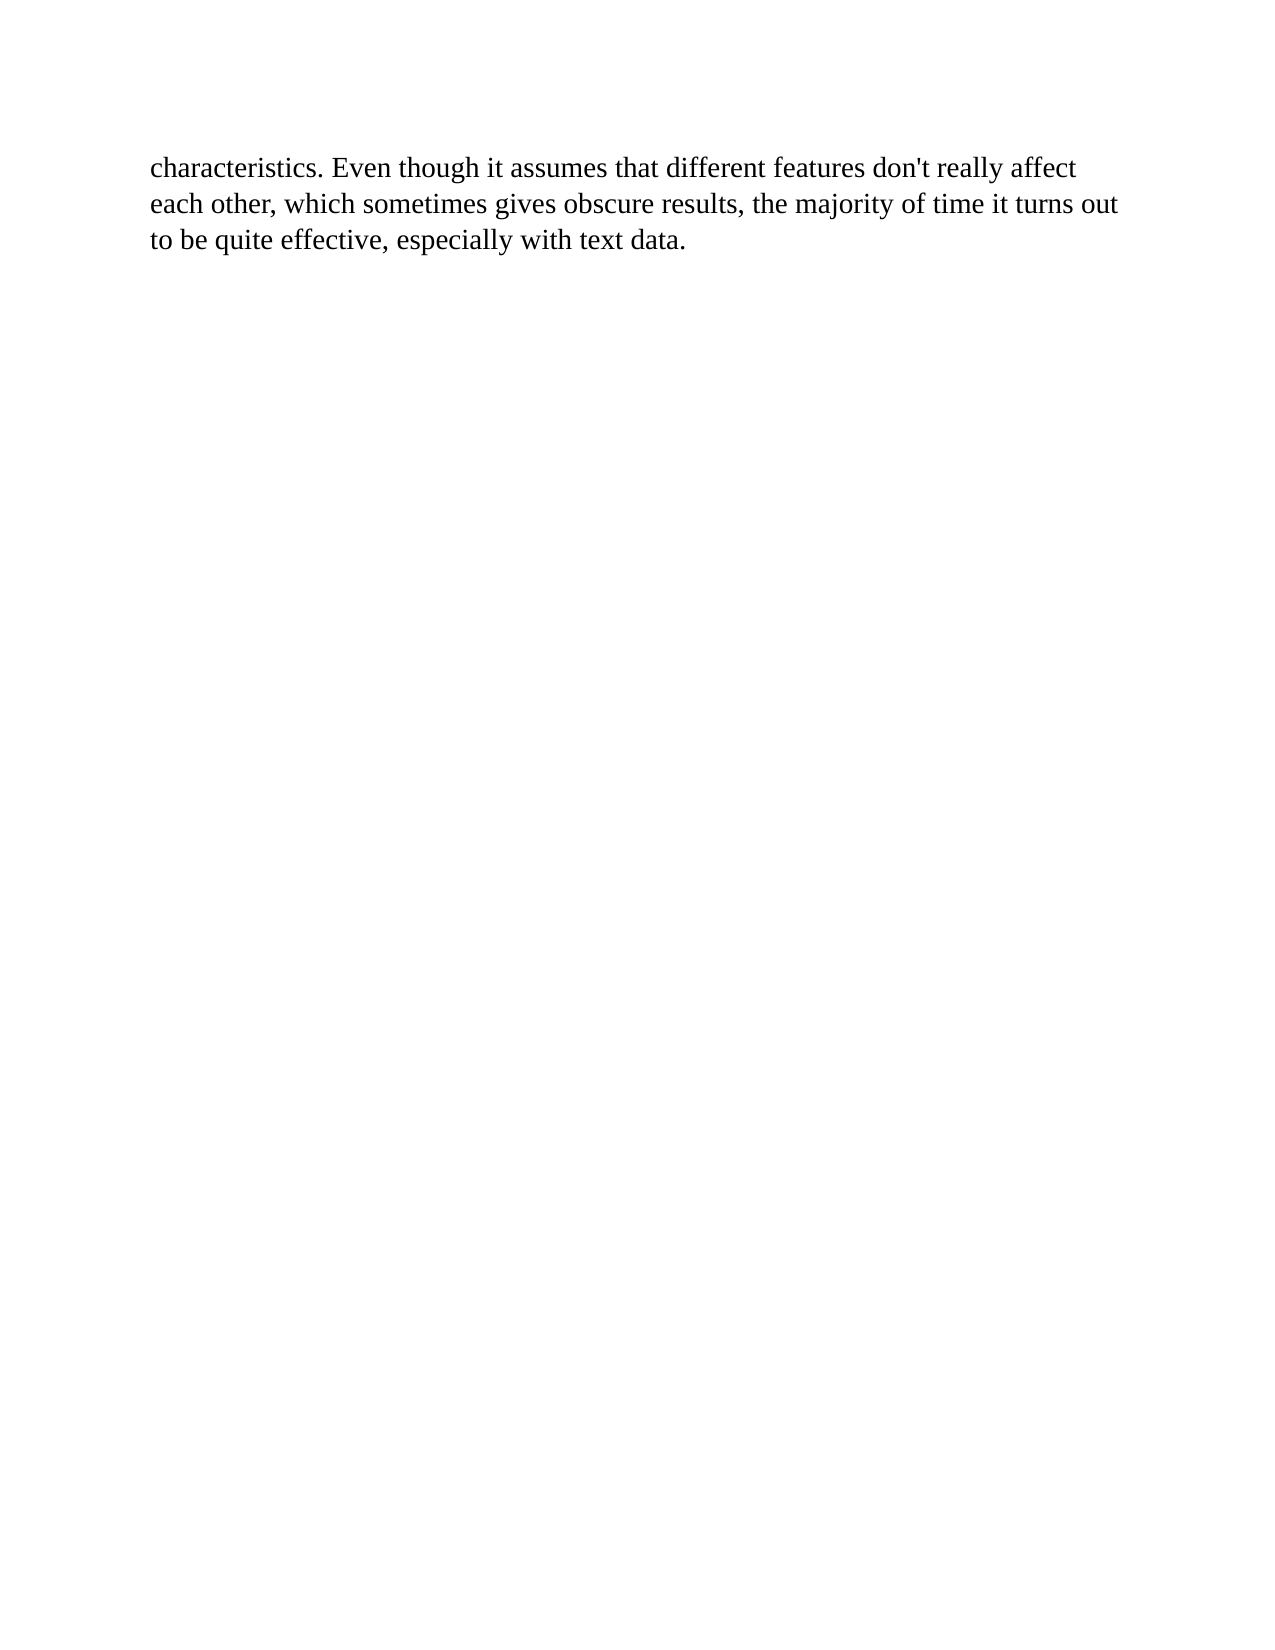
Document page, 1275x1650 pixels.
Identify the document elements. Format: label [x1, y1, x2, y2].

text [150, 150, 1125, 256]
